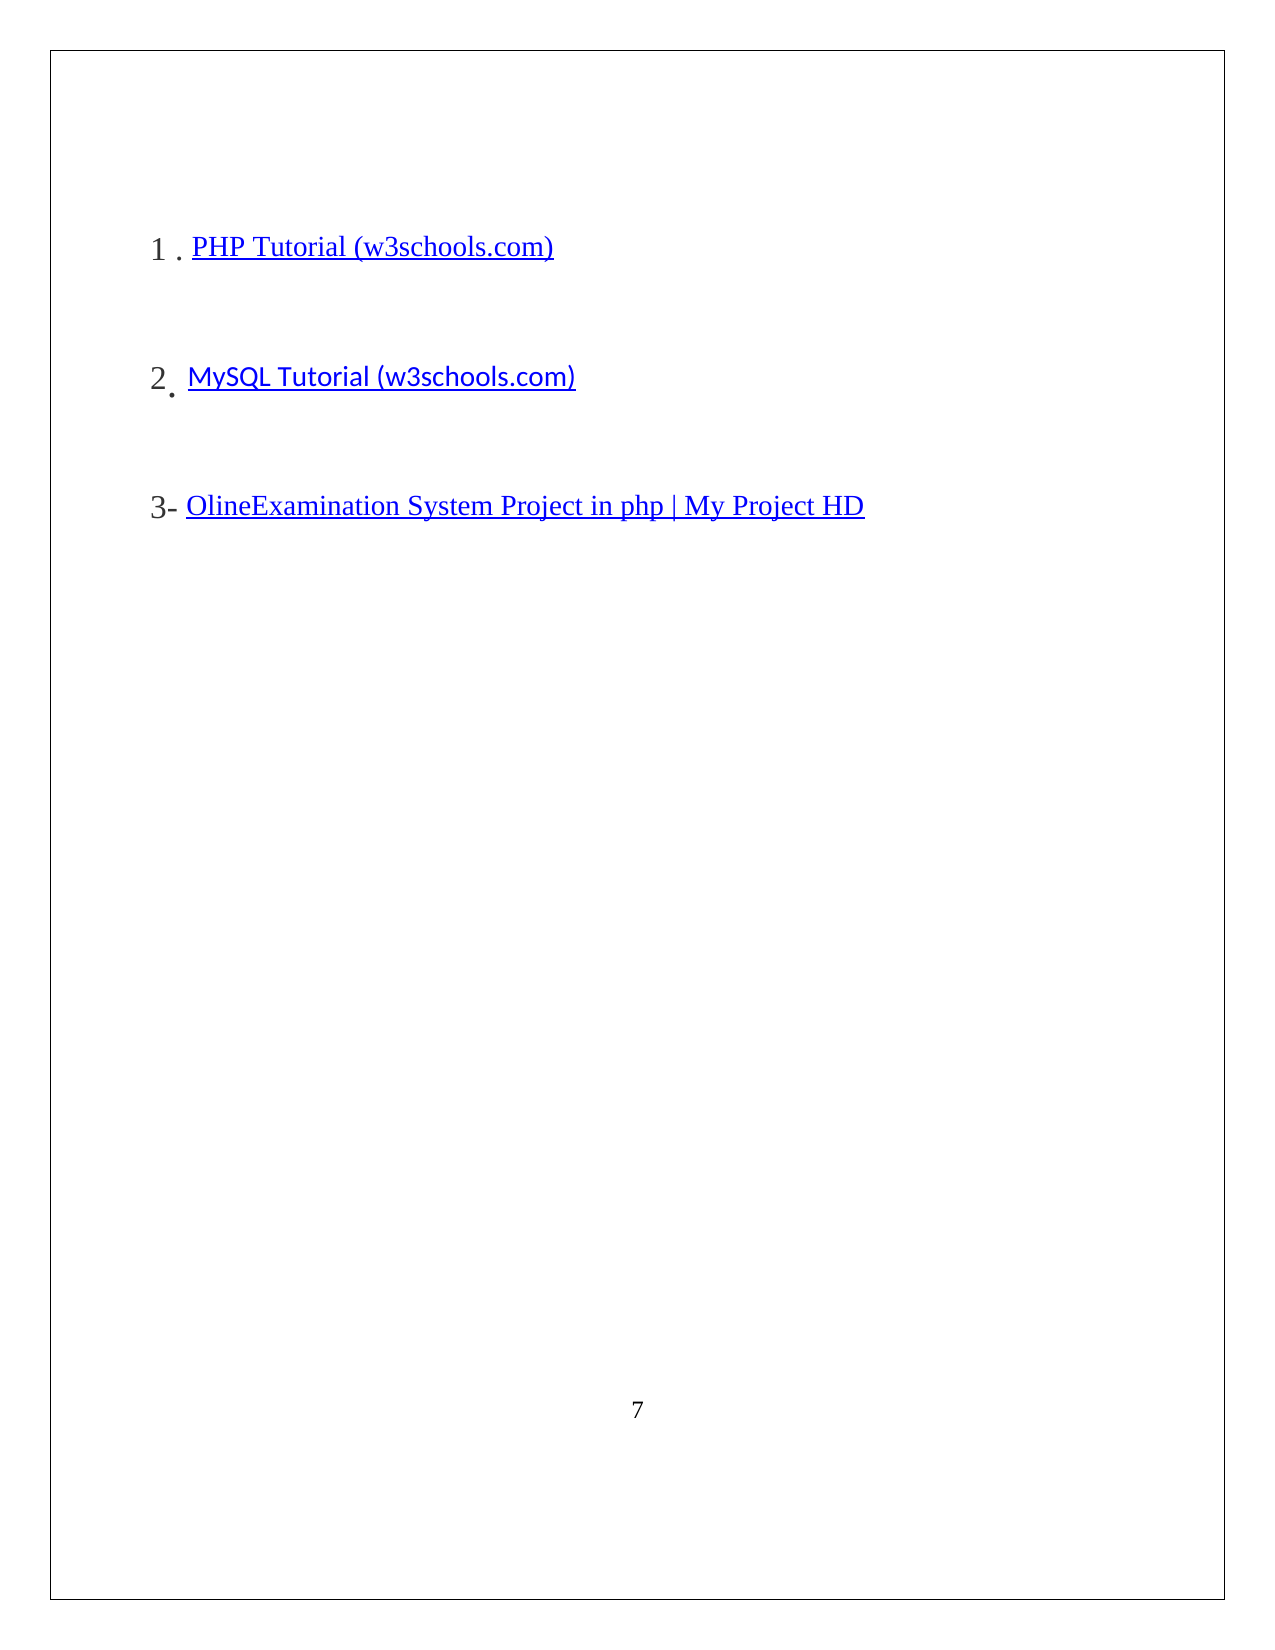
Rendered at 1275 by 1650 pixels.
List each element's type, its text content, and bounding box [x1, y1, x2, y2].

text 2. MySQL Tutorial (w3schools.com) [150, 358, 1125, 406]
text 7 [150, 1395, 1125, 1424]
text 1 . PHP Tutorial (w3schools.com) [150, 229, 1125, 267]
text 3- OlineExamination System Project in php | My Project HD [150, 488, 1125, 526]
